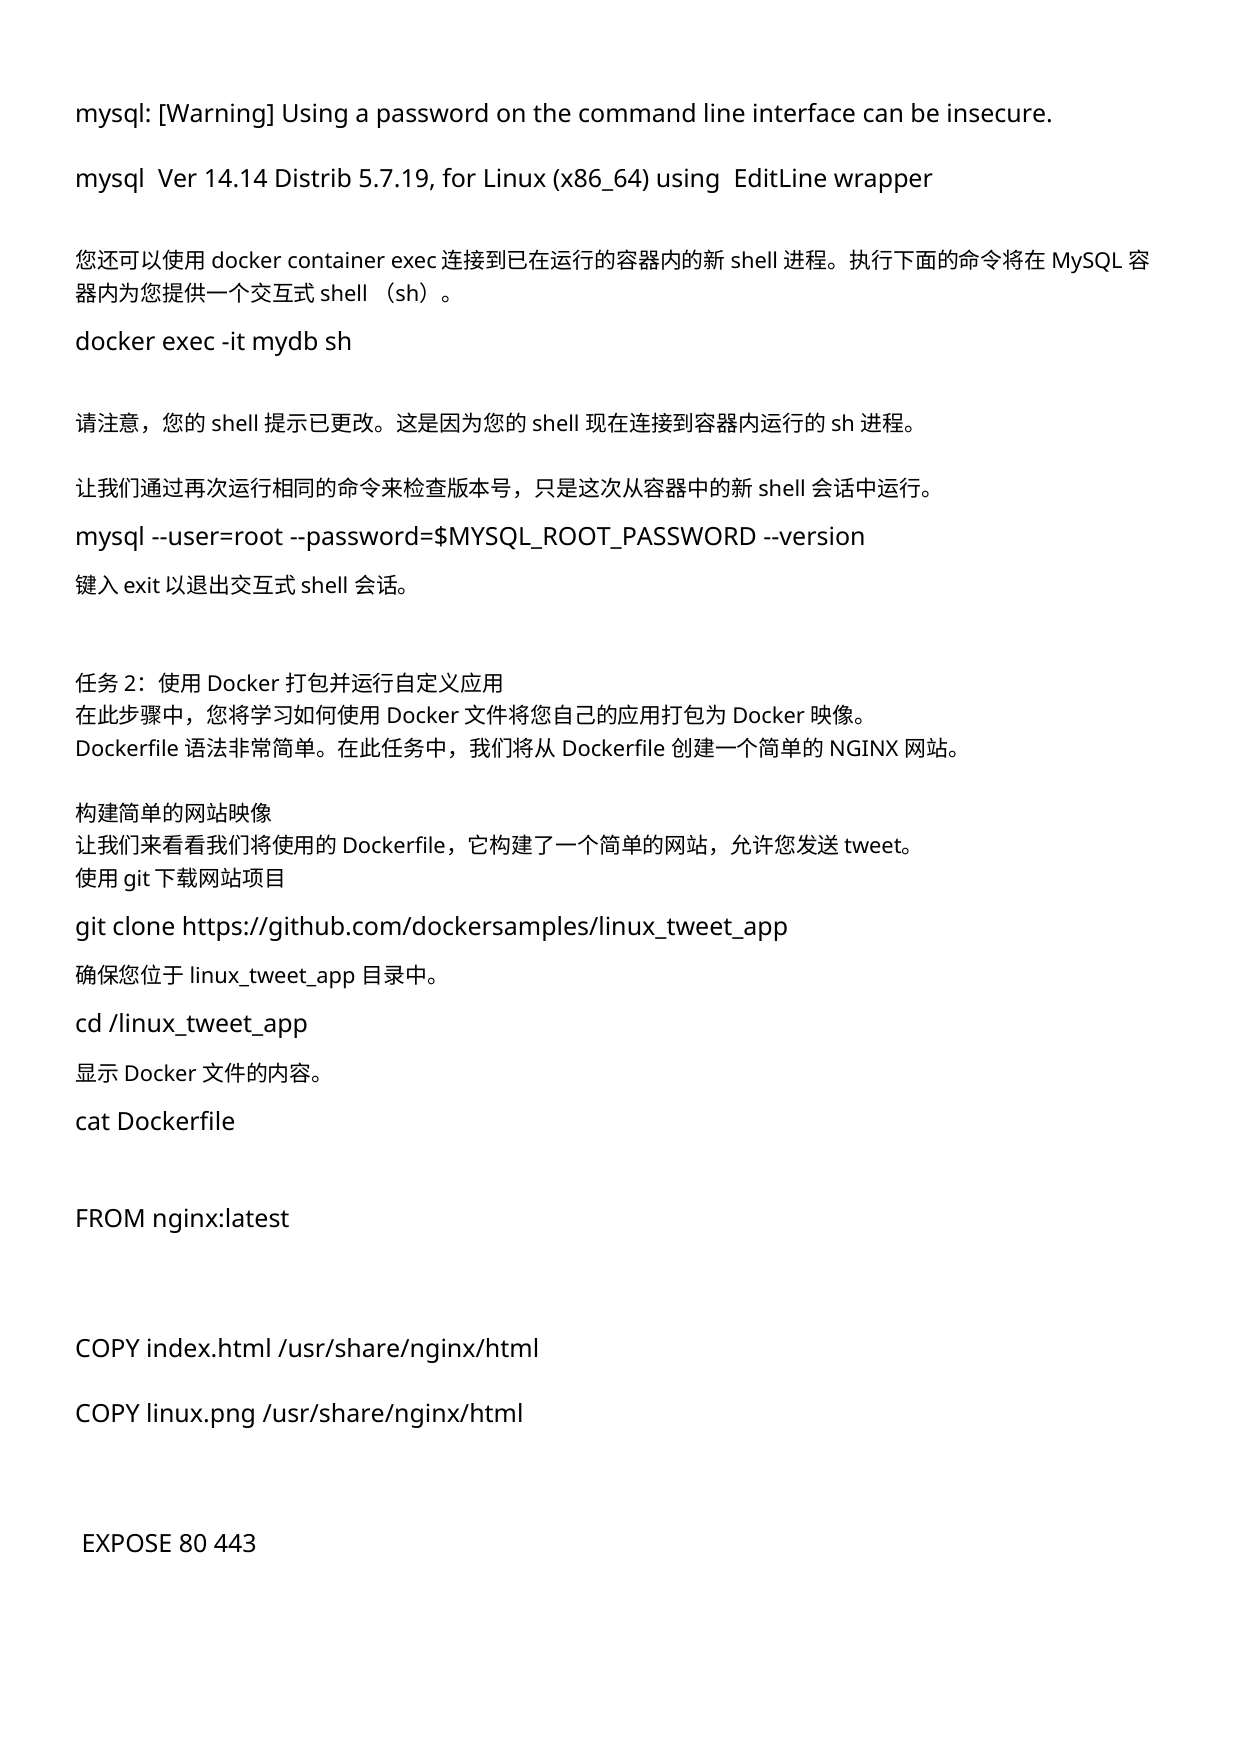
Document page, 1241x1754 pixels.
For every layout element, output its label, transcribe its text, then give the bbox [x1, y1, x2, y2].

text 键入exit以退出交互式 shell 会话。 [75, 568, 1165, 601]
text git clone https://github.com/dockersamples/linux_tweet_app [75, 893, 1165, 958]
text 让我们来看看我们将使用的Dockerfile，它构建了一个简单的网站，允许您发送tweet。 [75, 828, 1165, 861]
text COPY index.html /usr/share/nginx/html [75, 1316, 1165, 1381]
text cat Dockerfile [75, 1088, 1165, 1153]
text mysql Ver 14.14 Distrib 5.7.19, for Linux (x86_64) using EditLine wrapper [75, 146, 1165, 211]
text 您还可以使用 docker container exec连接到已在运行的容器内的新 shell 进程。执行下面的命令将在 MySQL 容器内为您提供一个交互式shell （sh）。 [75, 243, 1165, 308]
text 任务 2：使用 Docker 打包并运行自定义应用 [75, 666, 1165, 698]
text 使用git下载网站项目 [75, 861, 1165, 893]
text COPY linux.png /usr/share/nginx/html [75, 1381, 1165, 1446]
text docker exec -it mydb sh [75, 308, 1165, 373]
text EXPOSE 80 443 [75, 1511, 1165, 1576]
text 让我们通过再次运行相同的命令来检查版本号，只是这次从容器中的新 shell 会话中运行。 [75, 471, 1165, 503]
text 显示 Docker 文件的内容。 [75, 1056, 1165, 1088]
text 确保您位于 linux_tweet_app 目录中。 [75, 958, 1165, 991]
text FROM nginx:latest [75, 1186, 1165, 1251]
text 在此步骤中，您将学习如何使用 Docker 文件将您自己的应用打包为 Docker 映像。 [75, 698, 1165, 731]
text mysql --user=root --password=$MYSQL_ROOT_PASSWORD --version [75, 503, 1165, 568]
text 请注意，您的 shell 提示已更改。这是因为您的 shell 现在连接到容器内运行的 sh 进程。 [75, 406, 1165, 438]
text Dockerfile 语法非常简单。在此任务中，我们将从 Dockerfile 创建一个简单的 NGINX 网站。 [75, 731, 1165, 763]
text cd /linux_tweet_app [75, 991, 1165, 1056]
text mysql: [Warning] Using a password on the command line interface can be insecure. [75, 81, 1165, 146]
text 构建简单的网站映像 [75, 796, 1165, 828]
